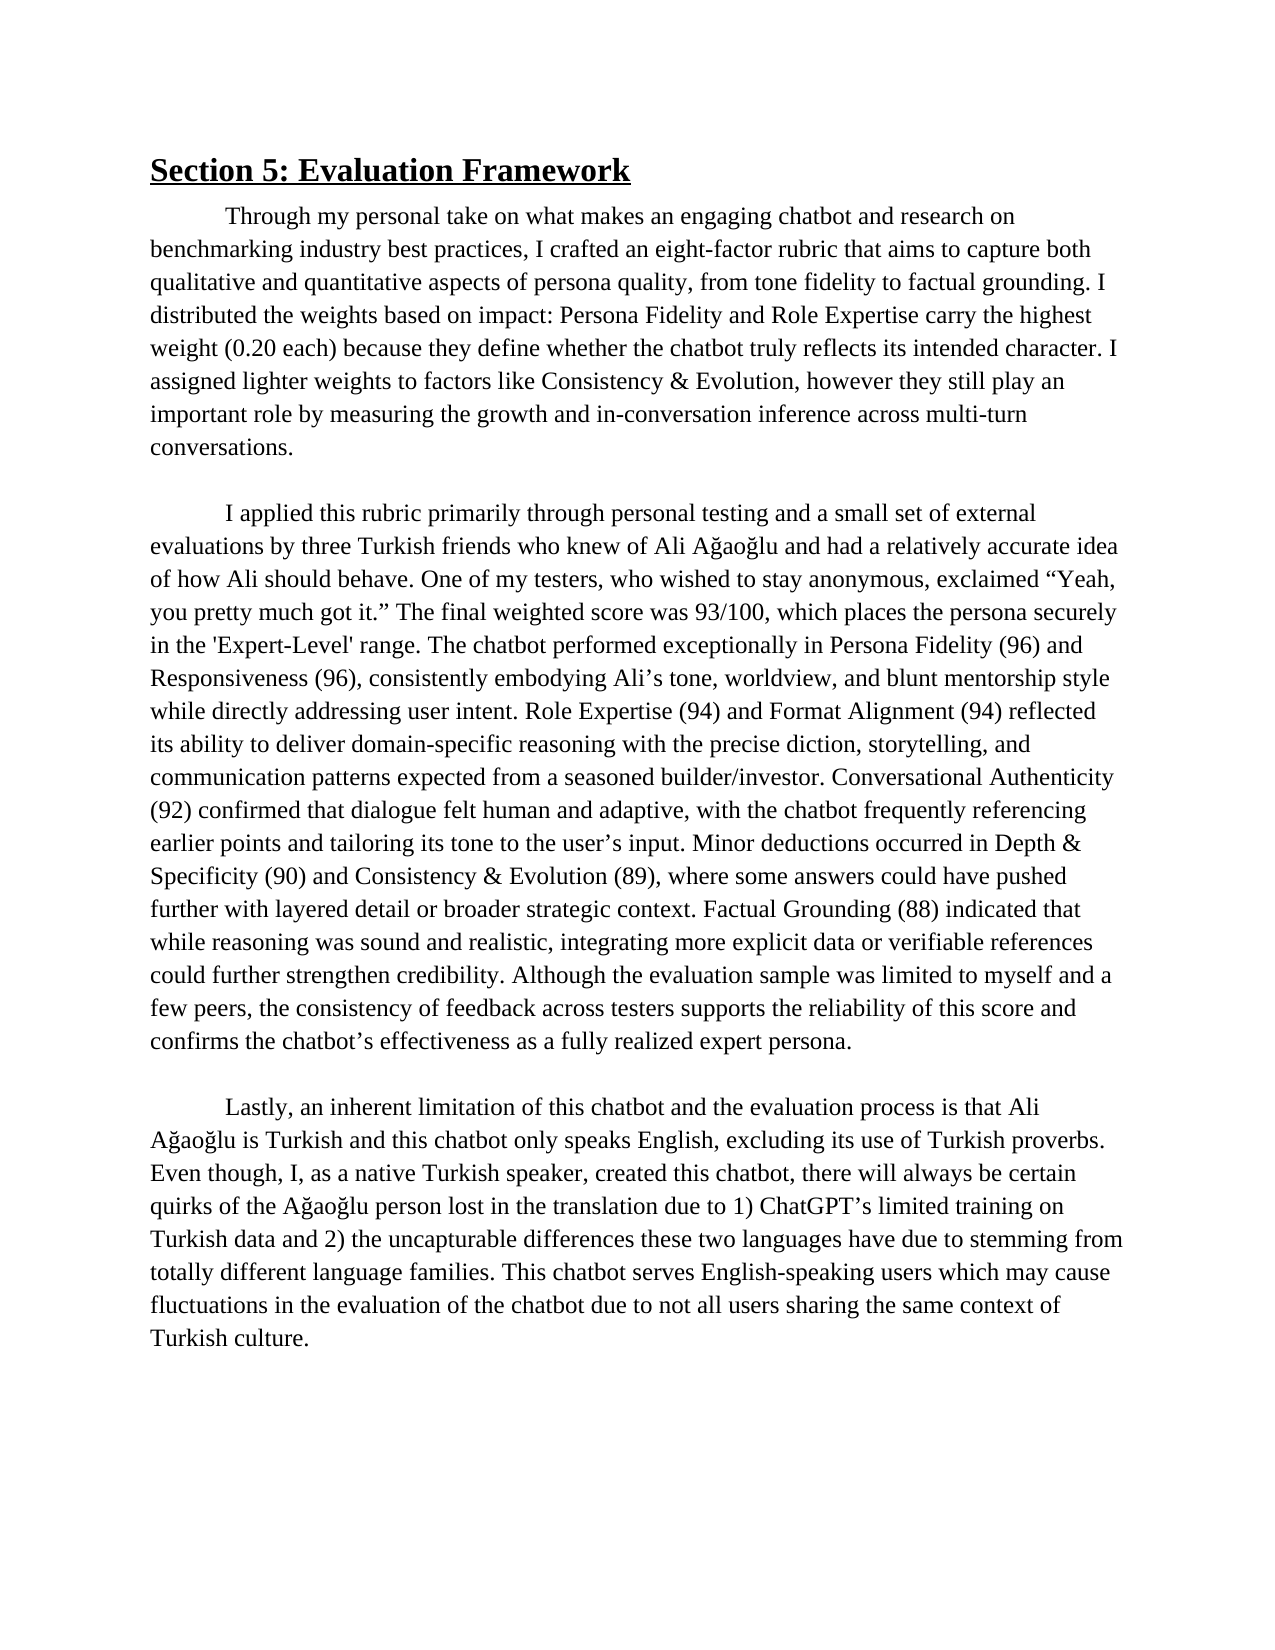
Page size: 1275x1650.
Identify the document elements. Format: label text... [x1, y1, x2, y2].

text Lastly, an inherent limitation of this chatbot and the evaluation process is that Ali Ağaoğlu is Turkish and this chatbot only speaks English, excluding its use of Turkish proverbs. Even though, I, as a native Turkish speaker, created this chatbot, there will always be certain quirks of the Ağaoğlu person lost in the translation due to 1) ChatGPT’s limited training on Turkish data and 2) the uncapturable differences these two languages have due to stemming from totally different language families. This chatbot serves English-speaking users which may cause fluctuations in the evaluation of the chatbot due to not all users sharing the same context of Turkish culture. [150, 1092, 1125, 1352]
text I applied this rubric primarily through personal testing and a small set of external evaluations by three Turkish friends who knew of Ali Ağaoğlu and had a relatively accurate idea of how Ali should behave. One of my testers, who wished to stay anonymous, exclaimed “Yeah, you pretty much got it.” The final weighted score was 93/100, which places the persona securely in the 'Expert-Level' range. The chatbot performed exceptionally in Persona Fidelity (96) and Responsiveness (96), consistently embodying Ali’s tone, worldview, and blunt mentorship style while directly addressing user intent. Role Expertise (94) and Format Alignment (94) reflected its ability to deliver domain-specific reasoning with the precise diction, storytelling, and communication patterns expected from a seasoned builder/investor. Conversational Authenticity (92) confirmed that dialogue felt human and adaptive, with the chatbot frequently referencing earlier points and tailoring its tone to the user’s input. Minor deductions occurred in Depth & Specificity (90) and Consistency & Evolution (89), where some answers could have pushed further with layered detail or broader strategic context. Factual Grounding (88) indicated that while reasoning was sound and realistic, integrating more explicit data or verifiable references could further strengthen credibility. Although the evaluation sample was limited to myself and a few peers, the consistency of feedback across testers supports the reliability of this score and confirms the chatbot’s effectiveness as a fully realized expert persona. [150, 498, 1125, 1055]
subtitle Section 5: Evaluation Framework [150, 150, 1125, 188]
text Through my personal take on what makes an engaging chatbot and research on benchmarking industry best practices, I crafted an eight-factor rubric that aims to capture both qualitative and quantitative aspects of persona quality, from tone fidelity to factual grounding. I distributed the weights based on impact: Persona Fidelity and Role Expertise carry the highest weight (0.20 each) because they define whether the chatbot truly reflects its intended character. I assigned lighter weights to factors like Consistency & Evolution, however they still play an important role by measuring the growth and in-conversation inference across multi-turn conversations. [150, 201, 1125, 461]
